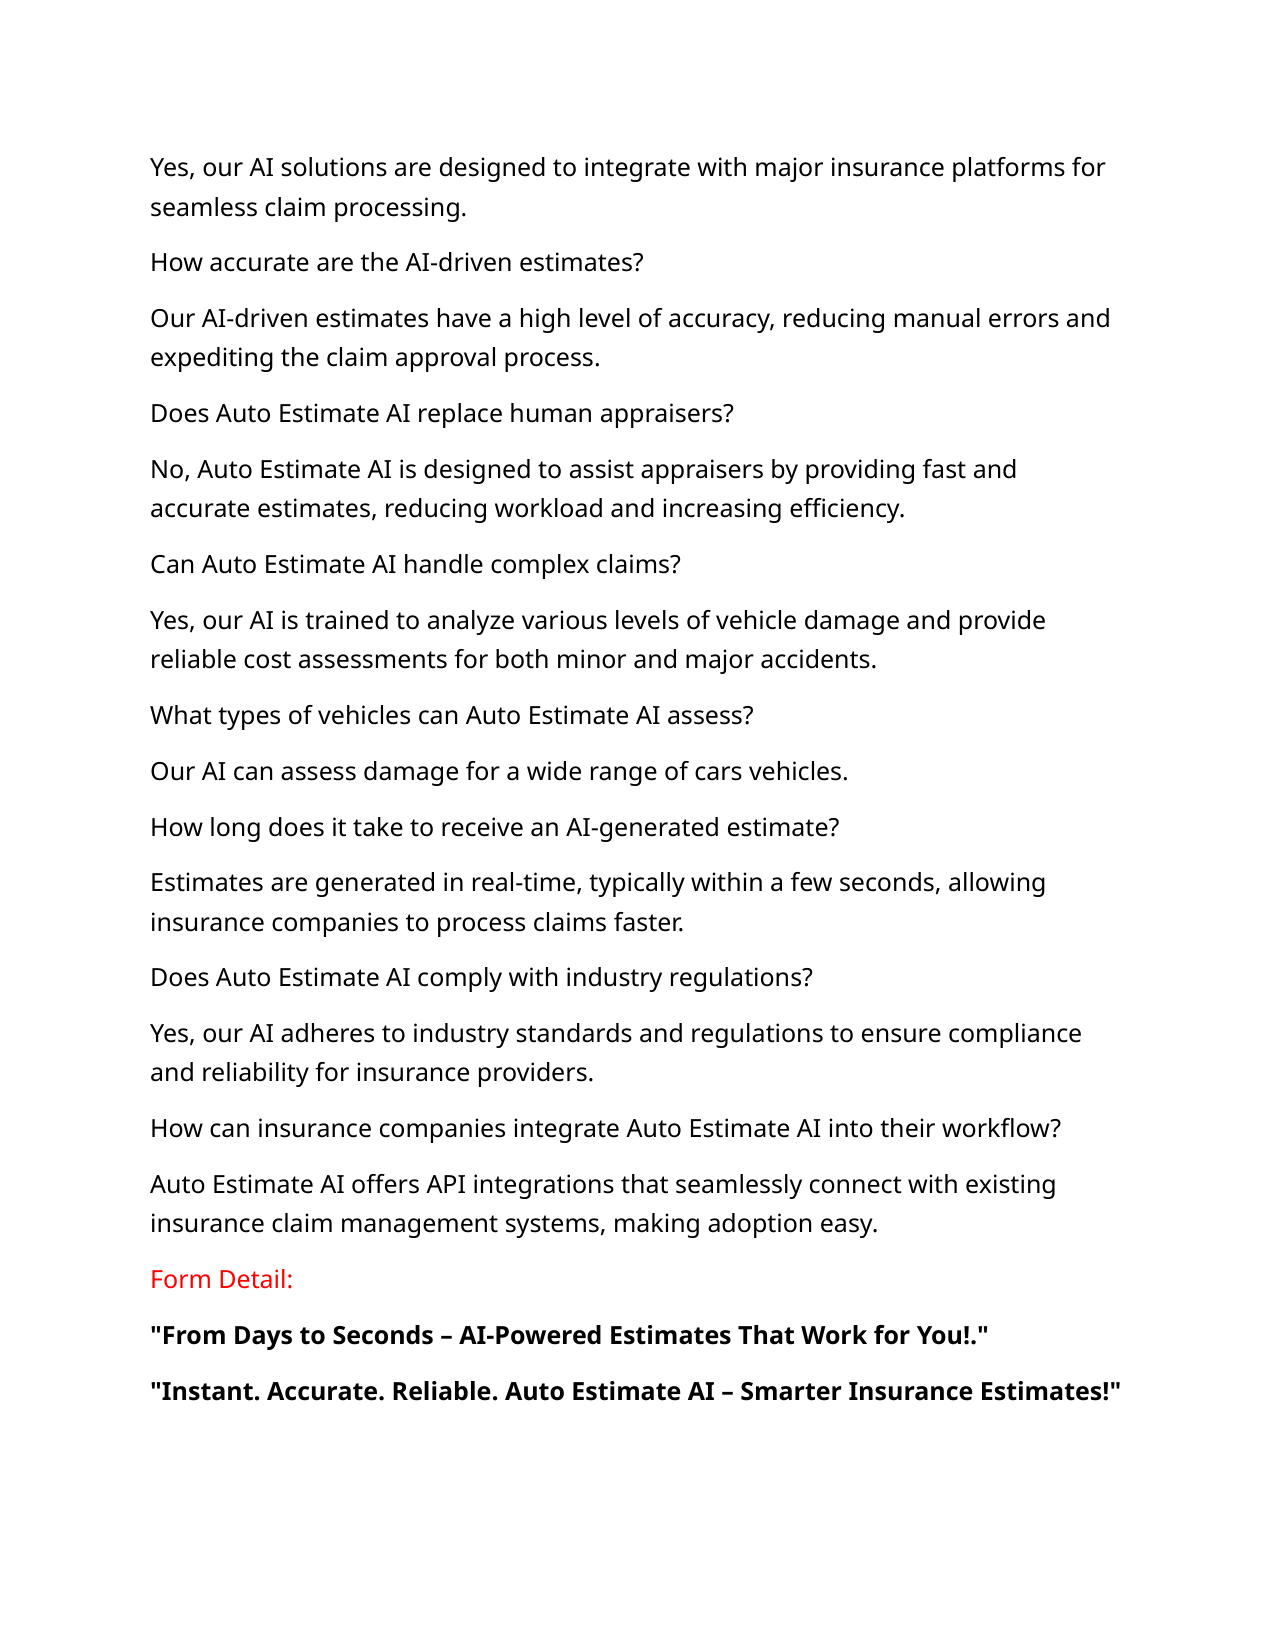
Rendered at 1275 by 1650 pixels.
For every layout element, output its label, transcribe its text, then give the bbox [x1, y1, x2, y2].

text "From Days to Seconds – AI-Powered Estimates That Work for You!." [150, 1317, 1125, 1352]
text Estimates are generated in real-time, typically within a few seconds, allowing insurance companies to process claims faster. [150, 865, 1125, 938]
text How accurate are the AI-driven estimates? [150, 245, 1125, 279]
text Yes, our AI solutions are designed to integrate with major insurance platforms for seamless claim processing. [150, 150, 1125, 223]
text Form Detail: [150, 1262, 1125, 1296]
text How long does it take to receive an AI-generated estimate? [150, 809, 1125, 843]
text No, Auto Estimate AI is designed to assist appraisers by providing fast and accurate estimates, reducing workload and increasing efficiency. [150, 452, 1125, 525]
text Does Auto Estimate AI replace human appraisers? [150, 396, 1125, 430]
text Does Auto Estimate AI comply with industry regulations? [150, 960, 1125, 994]
text Can Auto Estimate AI handle complex claims? [150, 547, 1125, 581]
text How can insurance companies integrate Auto Estimate AI into their workflow? [150, 1111, 1125, 1145]
text Yes, our AI is trained to analyze various levels of vehicle damage and provide reliable cost assessments for both minor and major accidents. [150, 602, 1125, 676]
text What types of vehicles can Auto Estimate AI assess? [150, 697, 1125, 732]
text Yes, our AI adheres to industry standards and regulations to ensure compliance and reliability for insurance providers. [150, 1016, 1125, 1089]
text "Instant. Accurate. Reliable. Auto Estimate AI – Smarter Insurance Estimates!" [150, 1373, 1125, 1407]
text Our AI can assess damage for a wide range of cars vehicles. [150, 753, 1125, 787]
text Auto Estimate AI offers API integrations that seamlessly connect with existing insurance claim management systems, making adoption easy. [150, 1167, 1125, 1240]
text Our AI-driven estimates have a high level of accuracy, reducing manual errors and expediting the claim approval process. [150, 301, 1125, 374]
